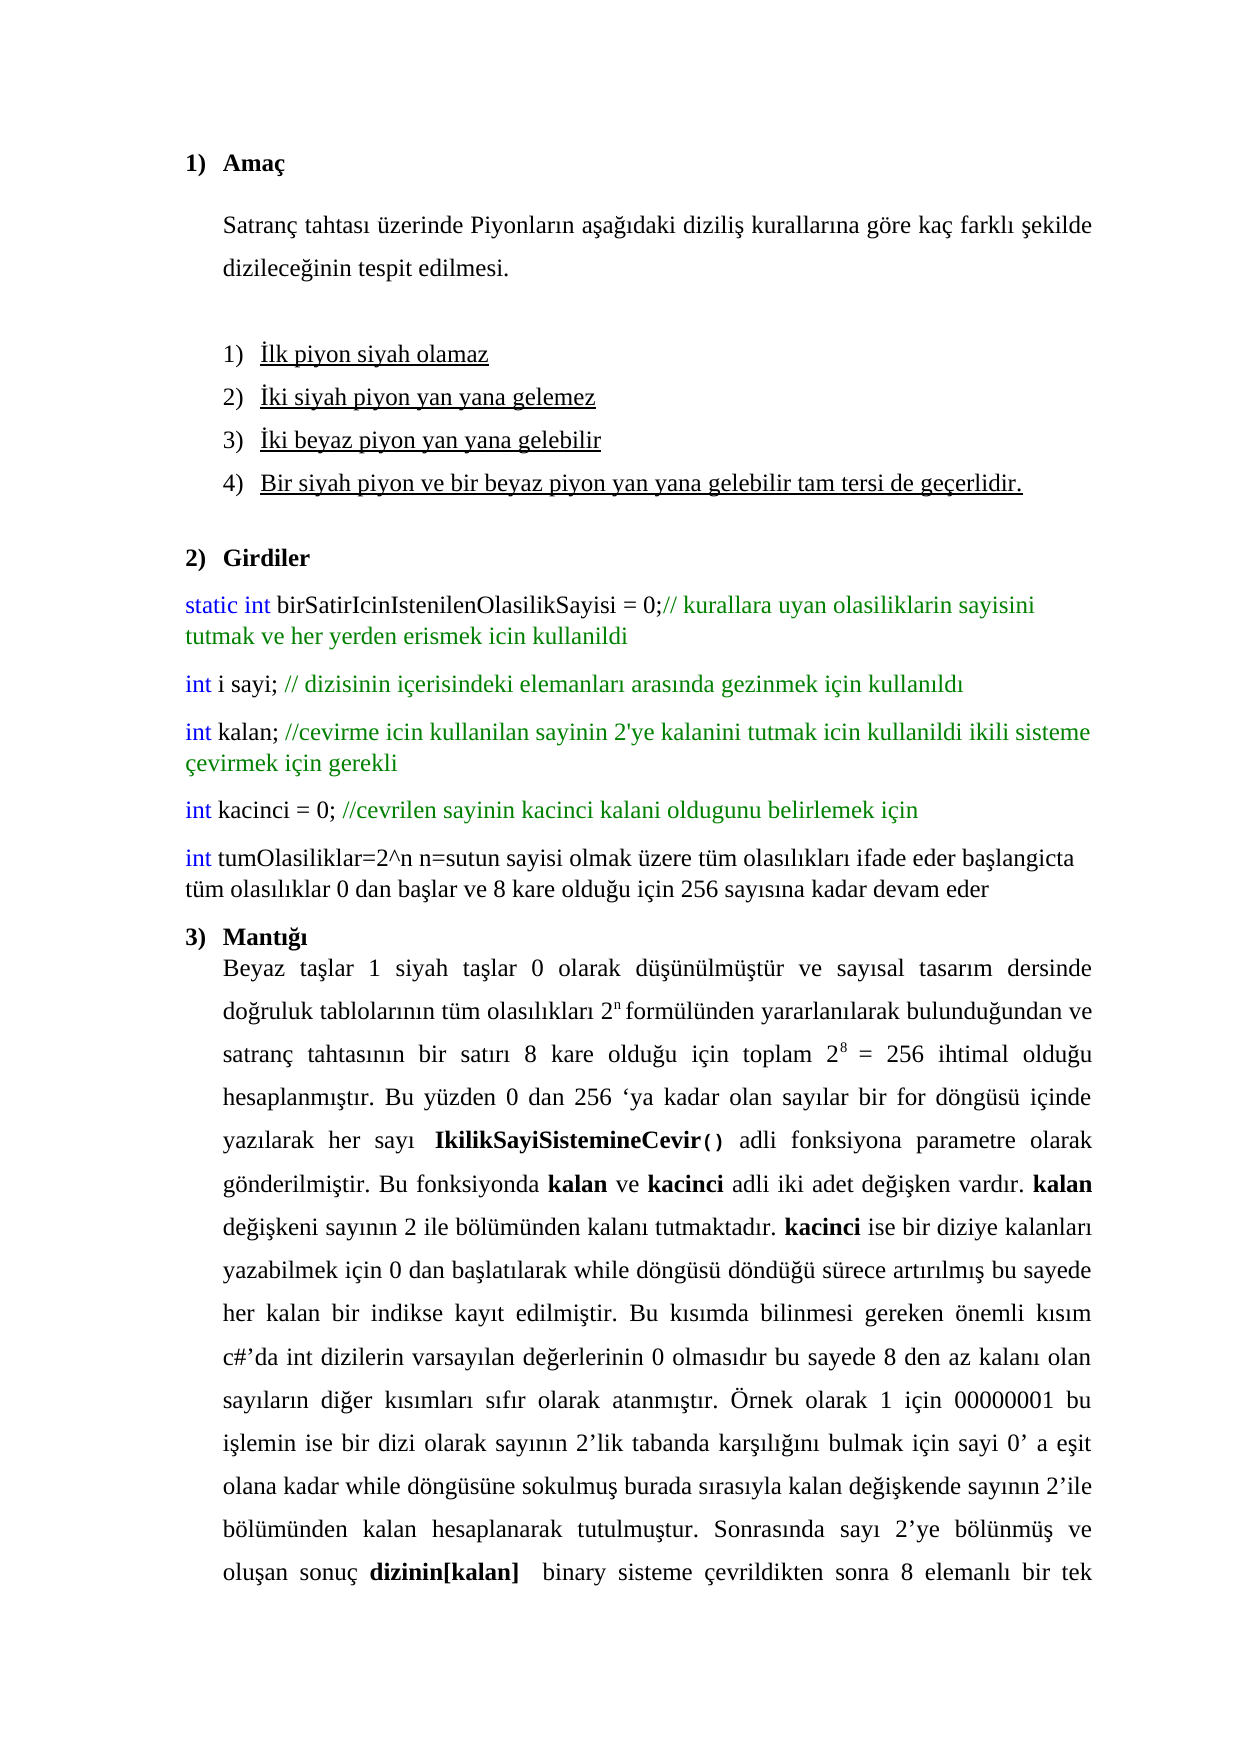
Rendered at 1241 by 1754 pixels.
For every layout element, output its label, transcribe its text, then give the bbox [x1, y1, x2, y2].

list Satranç tahtası üzerinde Piyonların aşağıdaki diziliş kurallarına göre kaç farklı şekilde dizileceğinin tespit edilmesi. [223, 210, 1093, 282]
list Amaç [185, 148, 1093, 176]
text int i sayi; // dizisinin içerisindeki elemanları arasında gezinmek için kullanıldı [185, 669, 1093, 698]
list İki beyaz piyon yan yana gelebilir [223, 425, 1093, 454]
list Girdiler [185, 543, 1093, 571]
text int kalan; //cevirme icin kullanilan sayinin 2'ye kalanini tutmak icin kullanildi ikili sisteme çevirmek için gerekli [185, 717, 1093, 777]
text static int birSatirIcinIstenilenOlasilikSayisi = 0;// kurallara uyan olasiliklarin sayisini tutmak ve her yerden erismek icin kullanildi [185, 590, 1093, 650]
text int kacinci = 0; //cevrilen sayinin kacinci kalani oldugunu belirlemek için [185, 796, 1093, 824]
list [223, 953, 1093, 1586]
list Bir siyah piyon ve bir beyaz piyon yan yana gelebilir tam tersi de geçerlidir. [223, 468, 1093, 497]
list İlk piyon siyah olamaz [223, 339, 1093, 368]
list İki siyah piyon yan yana gelemez [223, 382, 1093, 411]
list Mantığı [185, 922, 1093, 951]
text int tumOlasiliklar=2^n n=sutun sayisi olmak üzere tüm olasılıkları ifade eder başlangicta tüm olasılıklar 0 dan başlar ve 8 kare olduğu için 256 sayısına kadar devam eder [185, 843, 1093, 903]
